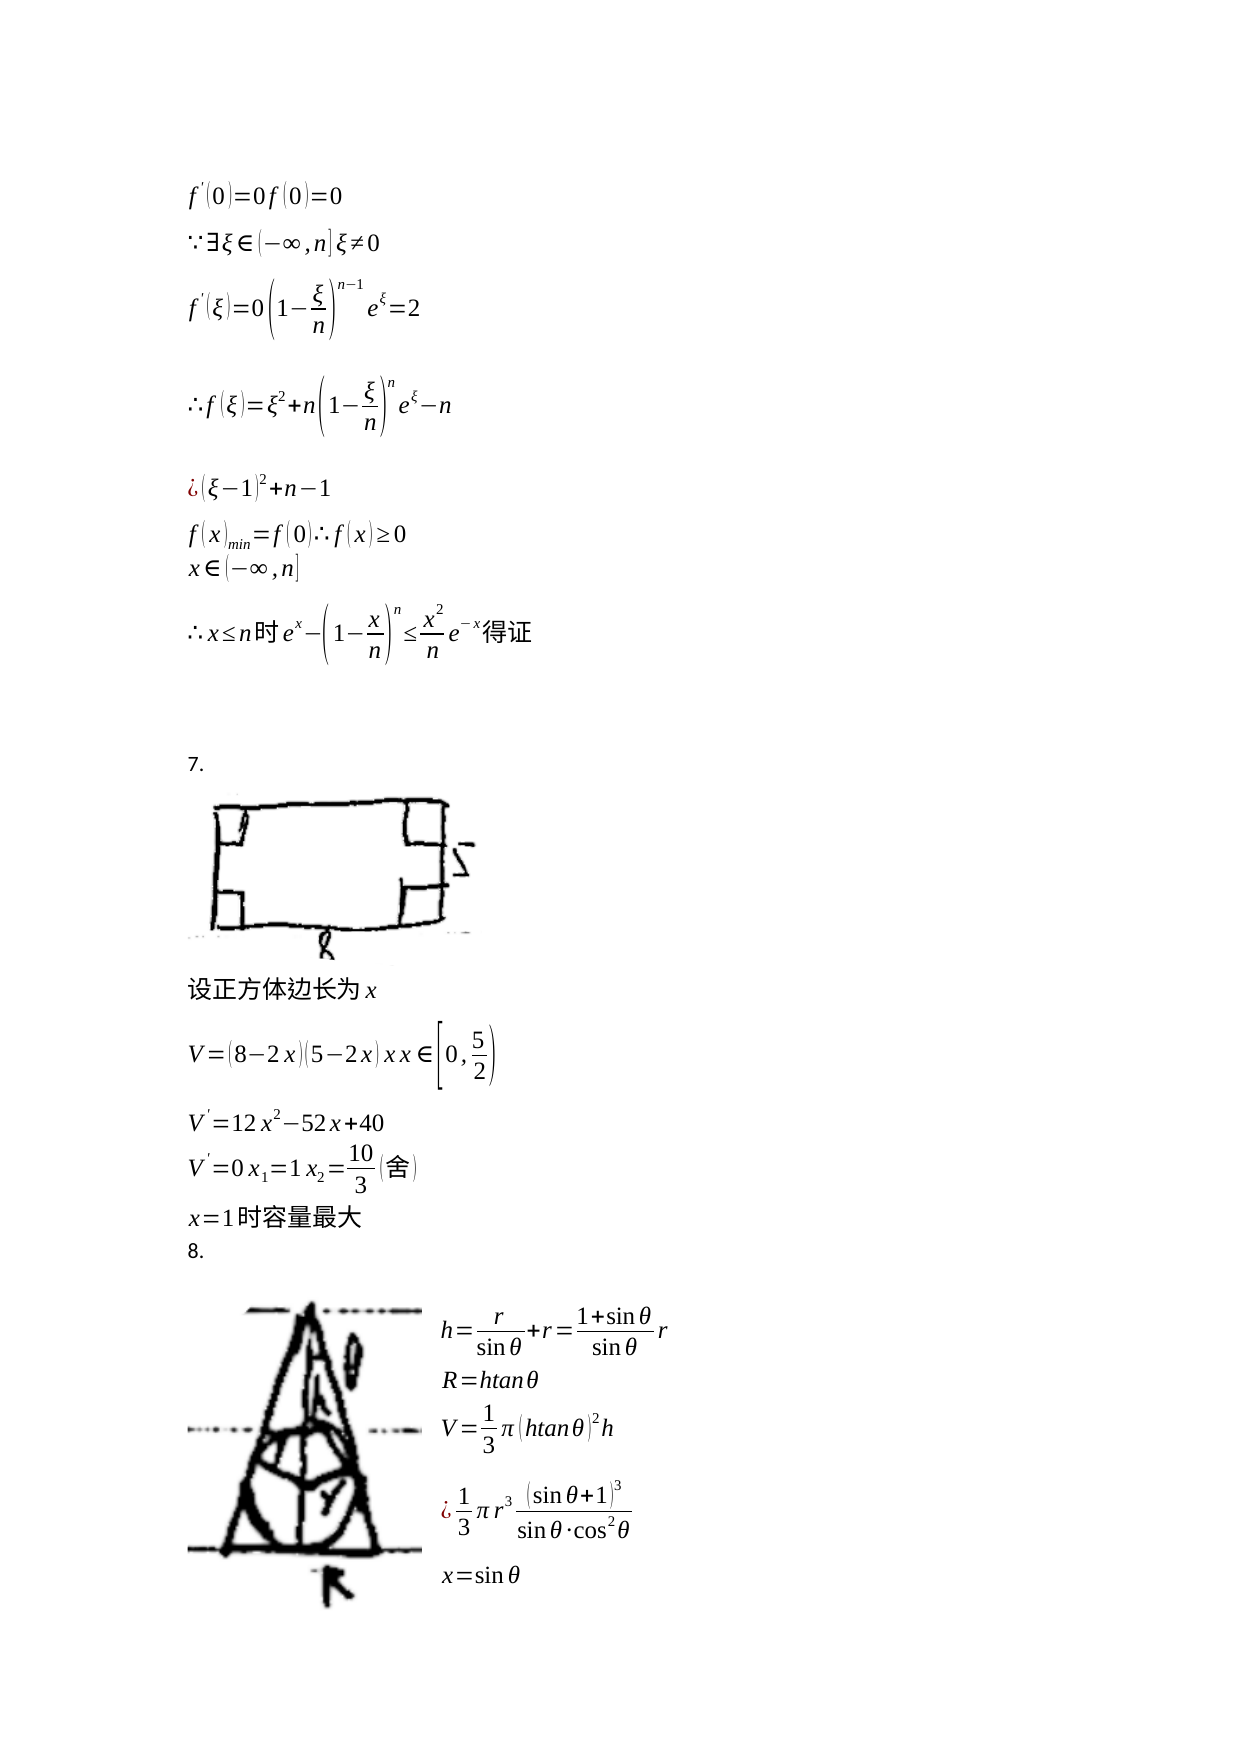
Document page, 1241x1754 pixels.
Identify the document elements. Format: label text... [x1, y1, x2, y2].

text 7. [187, 747, 1053, 779]
text 8. [187, 1234, 1053, 1267]
picture [187, 779, 482, 966]
picture [187, 1270, 422, 1621]
